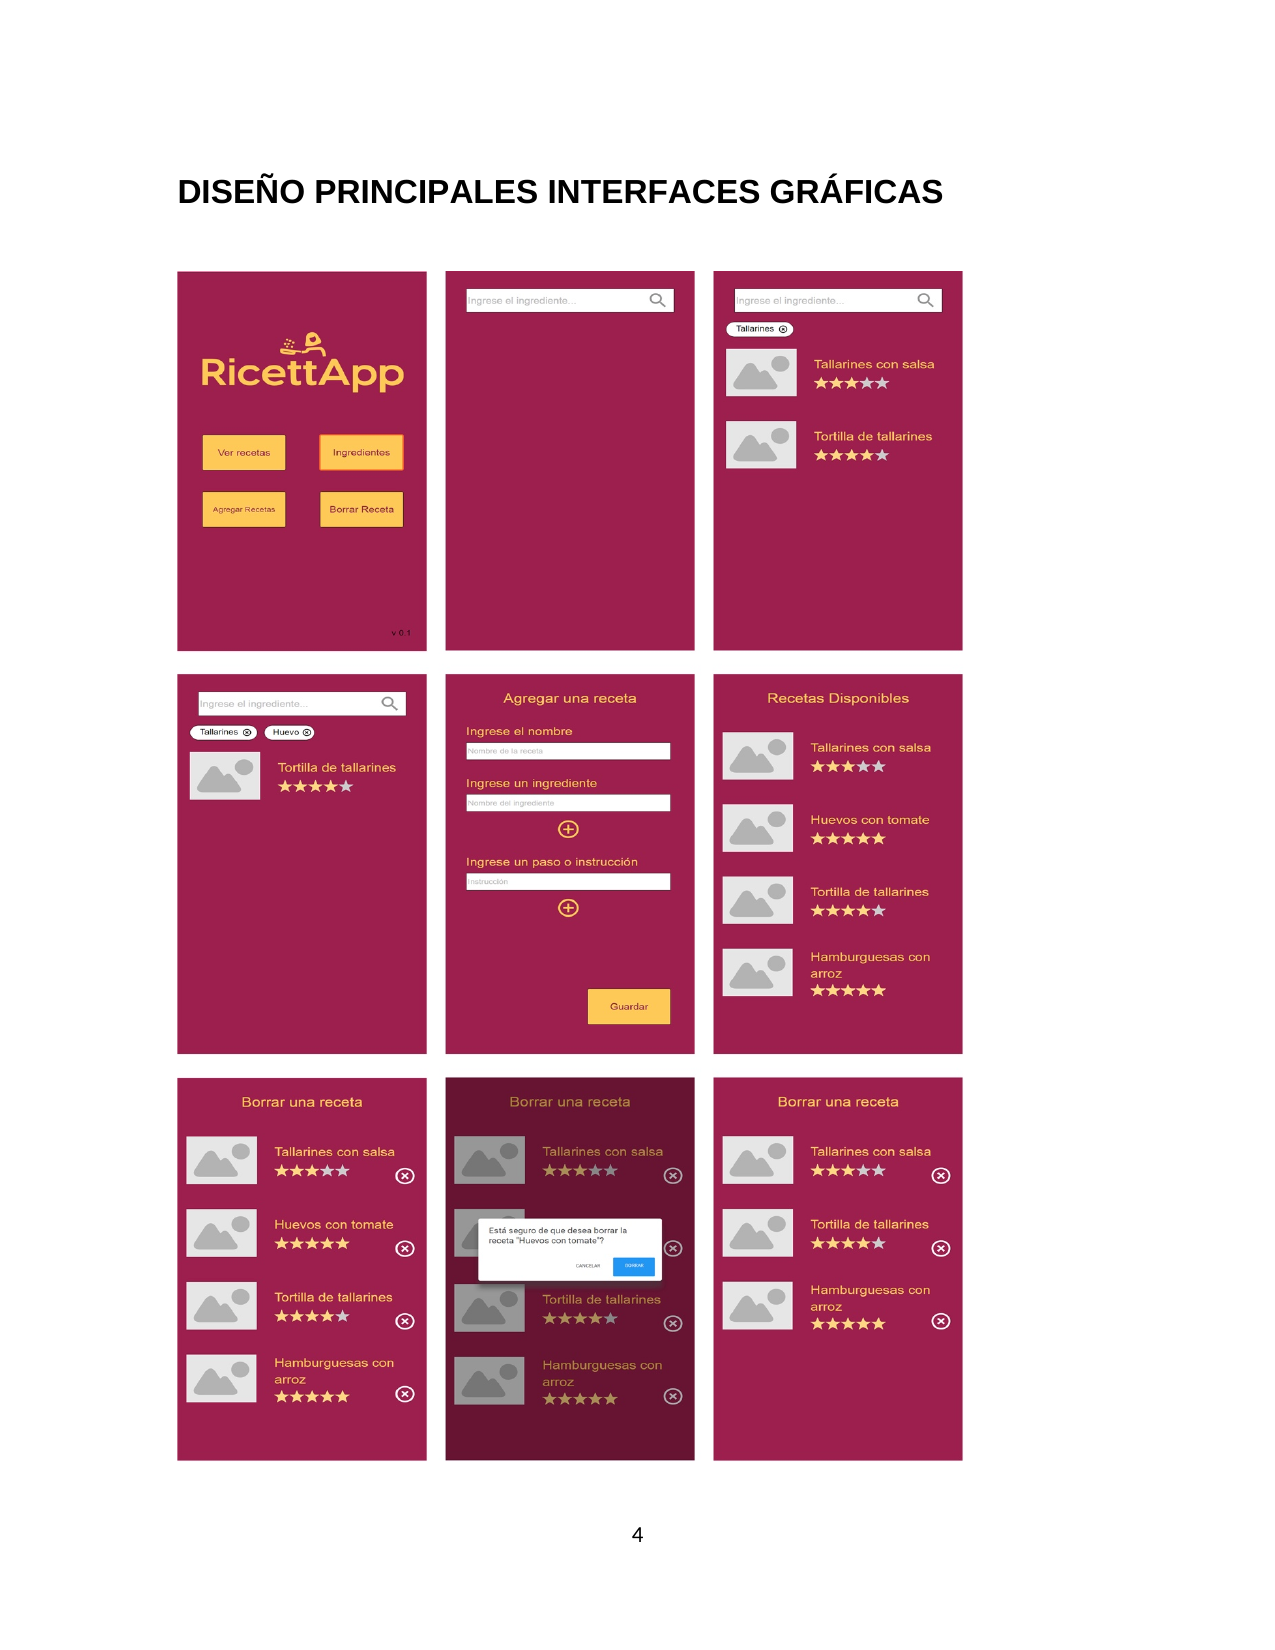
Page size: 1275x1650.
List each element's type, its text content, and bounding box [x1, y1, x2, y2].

picture [177, 271, 989, 1489]
subtitle DISEÑO PRINCIPALES INTERFACES GRÁFICAS [177, 173, 1098, 211]
